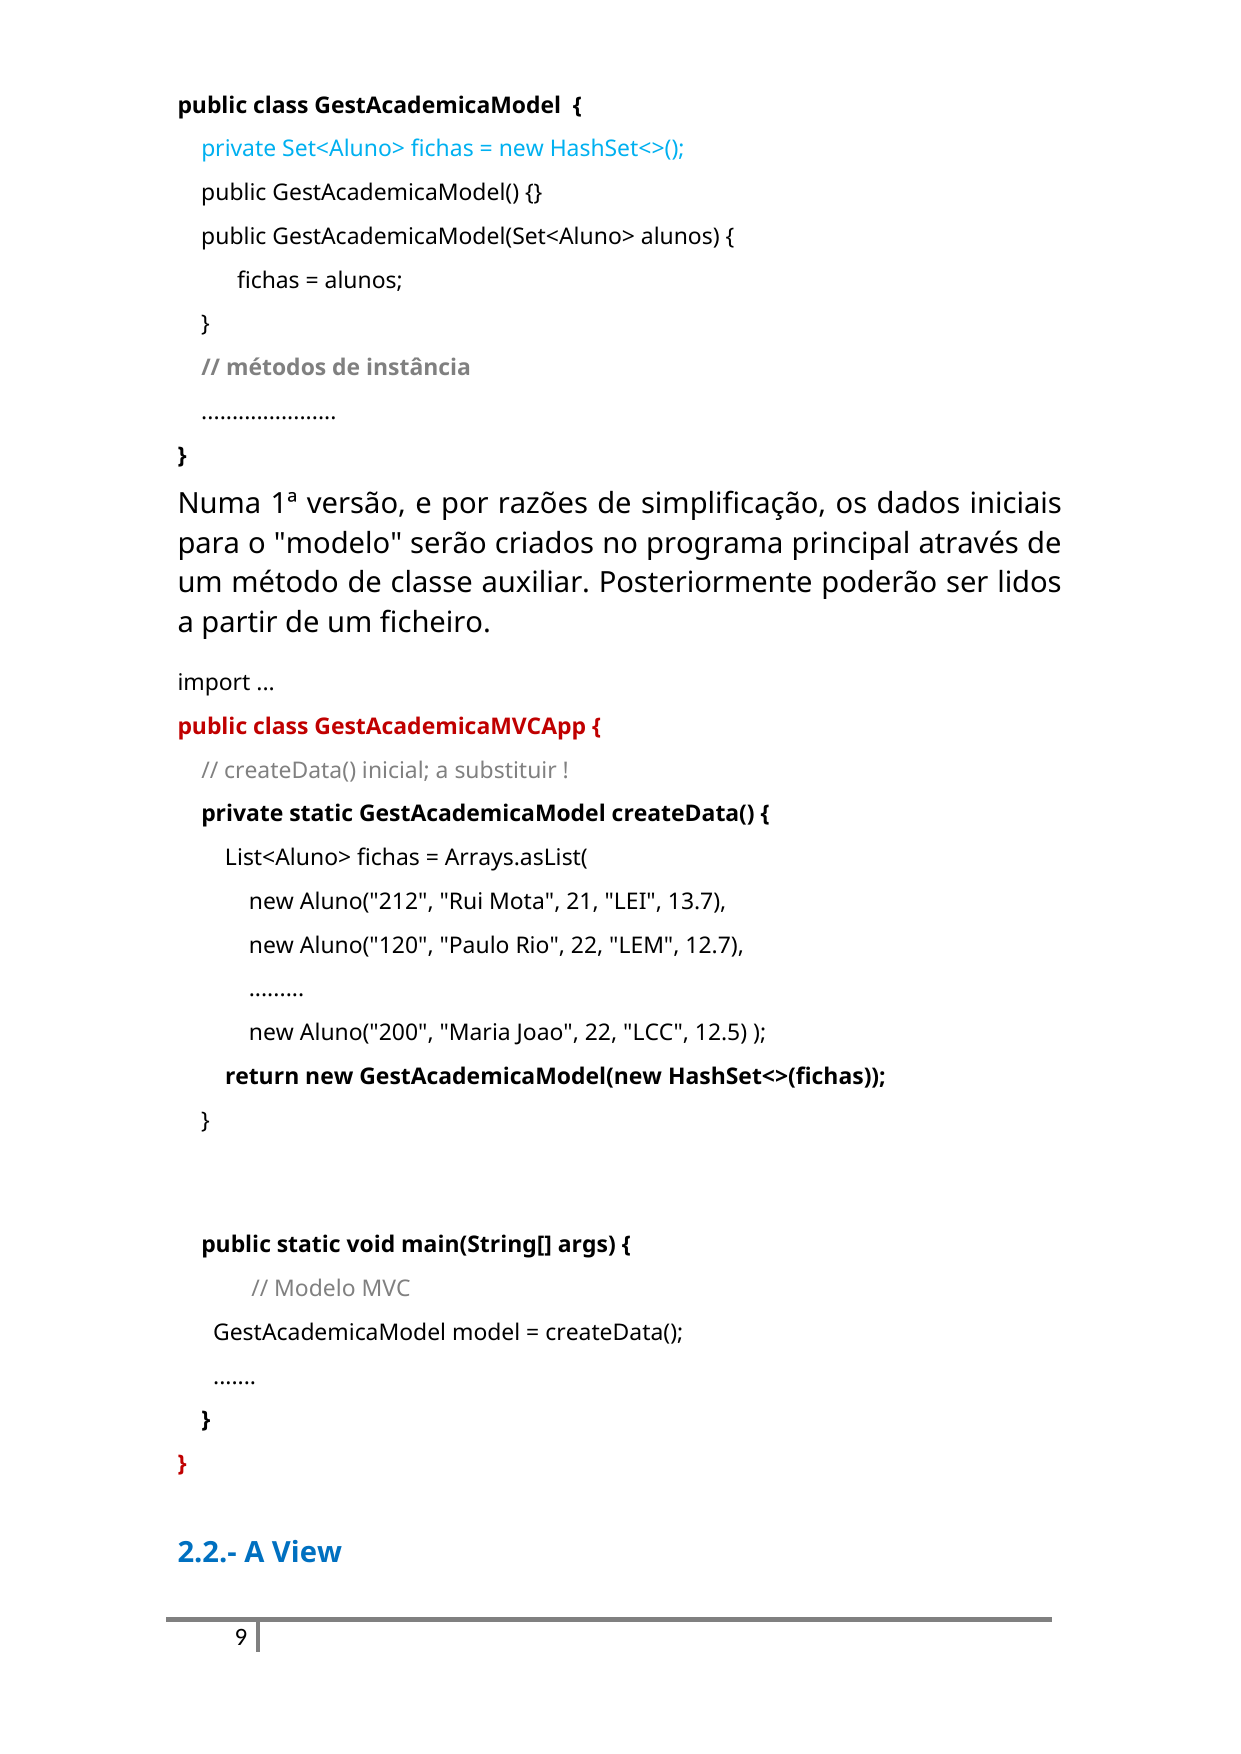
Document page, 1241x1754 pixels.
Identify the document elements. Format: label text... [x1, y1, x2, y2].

text public class GestAcademicaMVCApp { [177, 710, 1063, 741]
text } [177, 439, 1063, 470]
text public GestAcademicaModel(Set<Aluno> alunos) { [177, 220, 1063, 251]
text } [177, 307, 1063, 339]
text private Set<Aluno> fichas = new HashSet<>(); [177, 132, 1063, 164]
text // Modelo MVC [177, 1272, 1063, 1303]
text ...................... [177, 395, 1063, 426]
text } [177, 1447, 1063, 1478]
text ......... [177, 972, 1063, 1004]
text Numa 1ª versão, e por razões de simplificação, os dados iniciais para o "modelo" serão criados no programa principal através de um método de classe auxiliar. Posteriormente poderão ser lidos a partir de um ficheiro. [177, 482, 1063, 641]
text new Aluno("200", "Maria Joao", 22, "LCC", 12.5) ); [177, 1016, 1063, 1047]
text ....... [177, 1360, 1063, 1391]
text public static void main(String[] args) { [177, 1228, 1063, 1260]
text 2.2.- A View [177, 1531, 1063, 1571]
text List<Aluno> fichas = Arrays.asList( [177, 841, 1063, 872]
text GestAcademicaModel model = createData(); [177, 1316, 1063, 1347]
text new Aluno("120", "Paulo Rio", 22, "LEM", 12.7), [177, 929, 1063, 960]
text // createData() inicial; a substituir ! [177, 754, 1063, 785]
text // métodos de instância [177, 351, 1063, 382]
text private static GestAcademicaModel createData() { [177, 797, 1063, 829]
text } [177, 1104, 1063, 1135]
text new Aluno("212", "Rui Mota", 21, "LEI", 13.7), [177, 885, 1063, 916]
text fichas = alunos; [177, 264, 1063, 295]
text } [177, 1403, 1063, 1435]
text public GestAcademicaModel() {} [177, 176, 1063, 207]
text return new GestAcademicaModel(new HashSet<>(fichas)); [177, 1060, 1063, 1091]
text public class GestAcademicaModel { [177, 89, 1063, 120]
text import ... [177, 666, 1063, 697]
